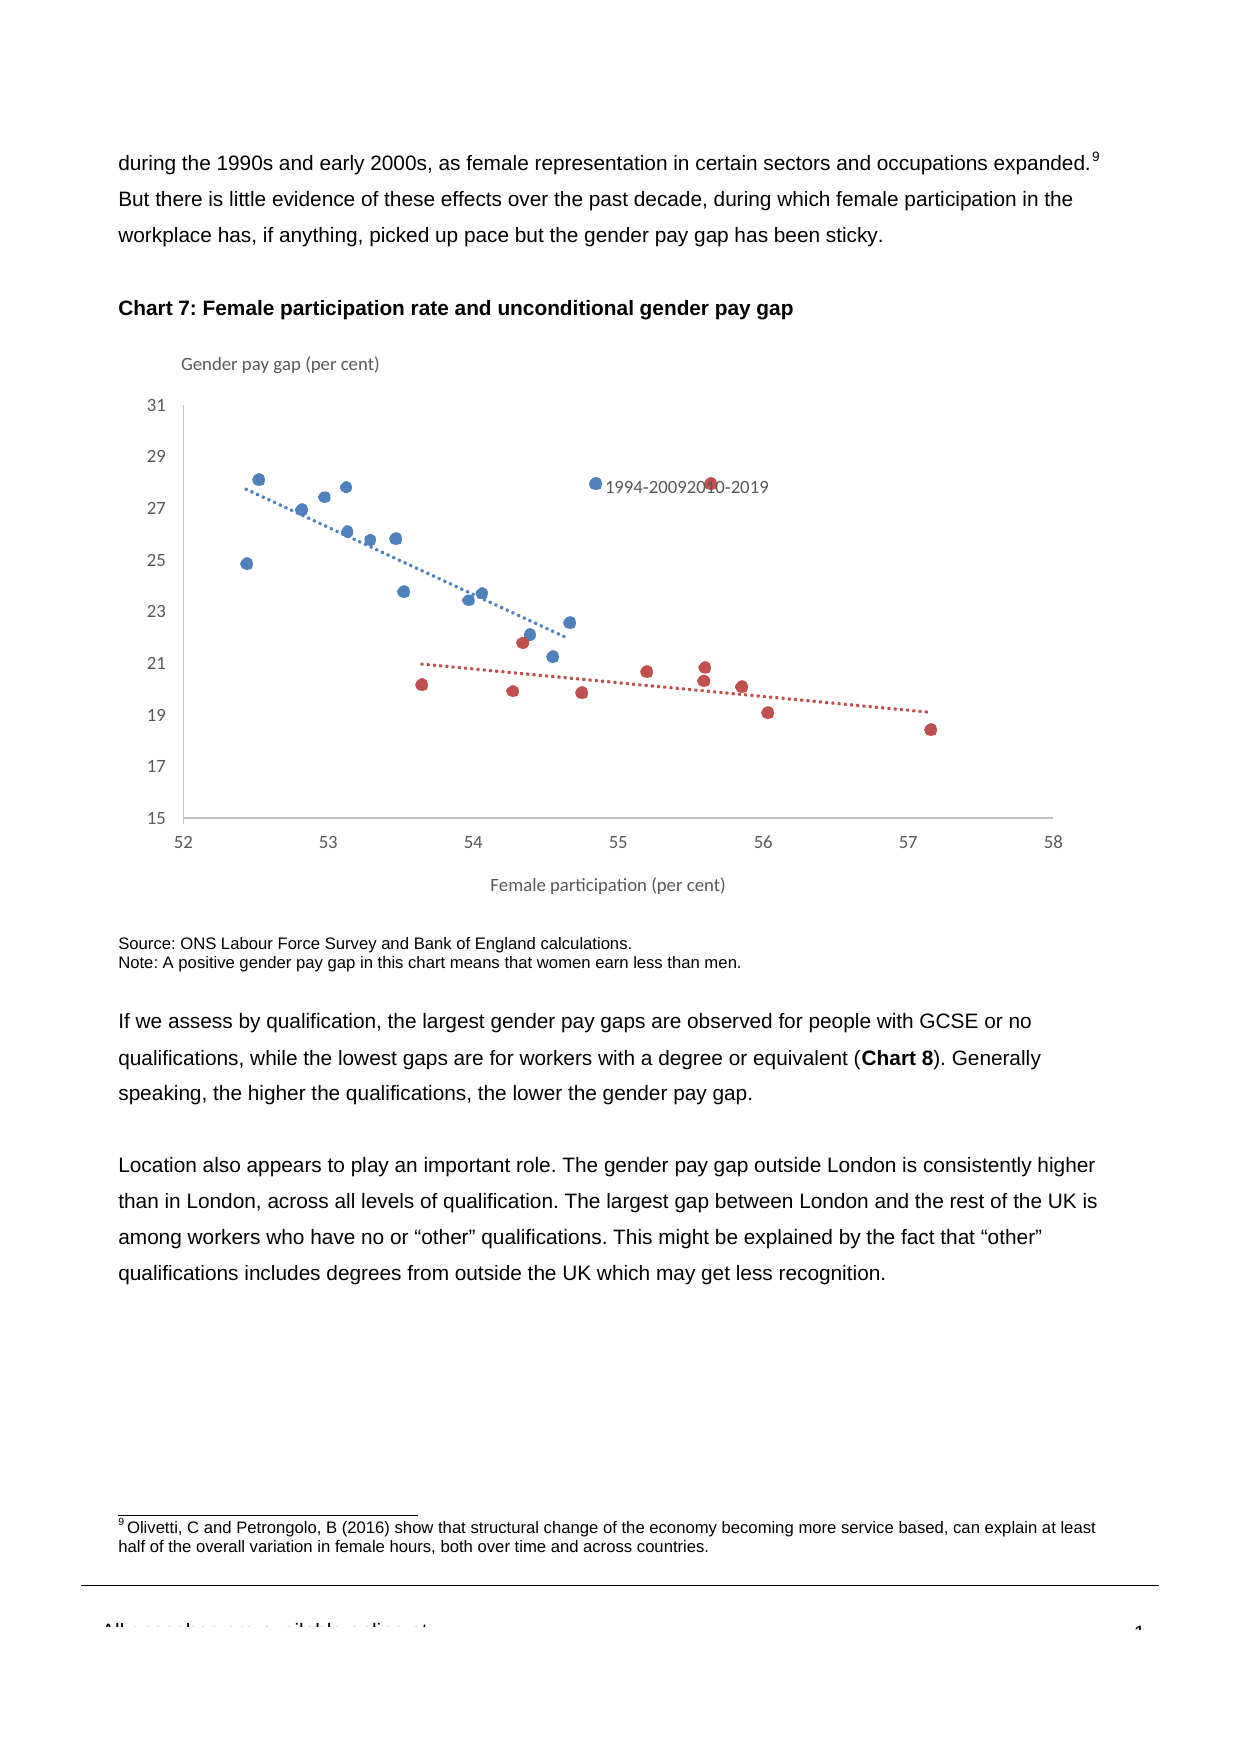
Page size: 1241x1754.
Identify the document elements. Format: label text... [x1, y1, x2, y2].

text 19 [147, 703, 1142, 726]
picture [924, 726, 937, 736]
text 25 [147, 548, 1142, 571]
picture [341, 525, 376, 546]
text 15 [147, 806, 1142, 829]
picture [589, 477, 602, 490]
text If we assess by qualification, the largest gender pay gaps are observed for people with GCSE or no qualifications, while the lowest gaps are for workers with a degree or equivalent (Chart 8). Generally speaking, the higher the qualifications, the lower the gender pay gap. [118, 1009, 1107, 1105]
text during the 1990s and early 2000s, as female representation in certain sectors and occupations expanded.9 But there is little evidence of these effects over the past decade, during which female participation in the workplace has, if anything, picked up pace but the gender pay gap has been sticky. [118, 149, 1107, 247]
text 27 [147, 496, 1142, 519]
picture [697, 674, 711, 687]
subtitle Chart 7: Female participation rate and unconditional gender pay gap [118, 296, 1142, 319]
picture [704, 477, 717, 490]
picture [563, 622, 576, 629]
text 23 [147, 599, 1142, 622]
picture [462, 587, 488, 599]
picture [640, 674, 653, 678]
text Gender pay gap (per cent) [181, 352, 1142, 375]
picture [575, 686, 588, 699]
text Female participation (per cent) [106, 873, 1109, 896]
picture [506, 685, 519, 697]
text 21 [147, 651, 1142, 674]
picture [735, 680, 748, 693]
text 52 53 54 55 56 57 58 [174, 830, 1142, 853]
picture [415, 678, 428, 691]
text Source: ONS Labour Force Survey and Bank of England calculations. [118, 934, 1142, 953]
picture [318, 481, 352, 496]
text 31 [147, 393, 1142, 416]
picture [252, 473, 265, 486]
picture [389, 532, 402, 545]
picture [397, 585, 410, 598]
text Note: A positive gender pay gap in this chart means that women earn less than men. [118, 953, 1142, 972]
text 17 [147, 754, 1142, 777]
text 29 [147, 444, 1142, 467]
text Location also appears to play an important role. The gender pay gap outside London is consistently higher than in London, across all levels of qualification. The largest gap between London and the rest of the UK is among workers who have no or “other” qualifications. This might be explained by the fact that “other” qualifications includes degrees from outside the UK which may get less recognition. [118, 1153, 1107, 1285]
picture [516, 628, 536, 649]
text 9 Olivetti, C and Petrongolo, B (2016) show that structural change of the economy becoming more service based, can explain at least half of the overall variation in female hours, both over time and across countries. [118, 1516, 1107, 1556]
